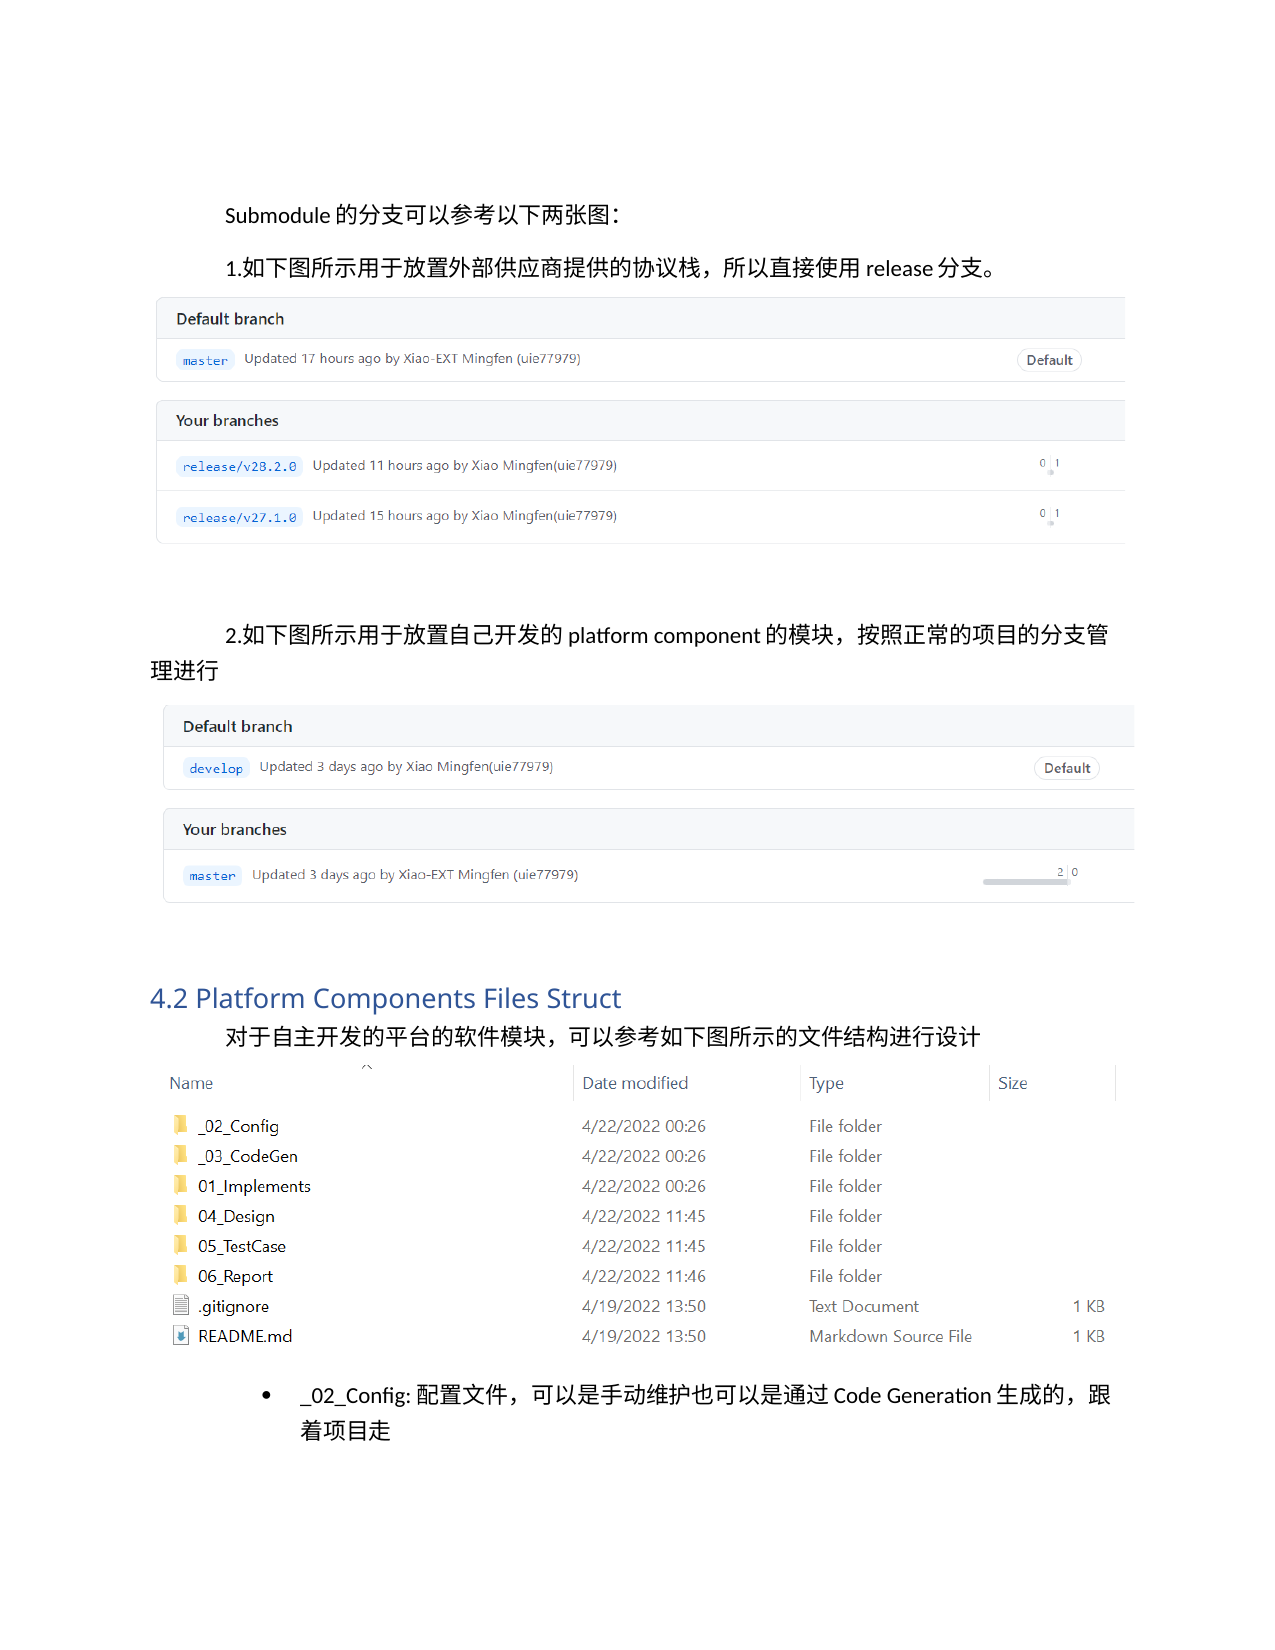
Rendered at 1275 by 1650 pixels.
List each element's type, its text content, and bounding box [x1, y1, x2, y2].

picture [159, 705, 1135, 911]
text 对于自主开发的平台的软件模块，可以参考如下图所示的文件结构进行设计 [150, 1019, 1125, 1052]
list _02_Config: 配置文件，可以是手动维护也可以是通过Code Generation生成的，跟着项目走 [262, 1356, 1125, 1446]
picture [150, 1065, 1125, 1356]
picture [150, 296, 1125, 549]
subtitle 4.2 Platform Components Files Struct [150, 979, 1125, 1016]
text 2.如下图所示用于放置自己开发的platform component的模块，按照正常的项目的分支管理进行 [150, 617, 1125, 686]
text Submodule的分支可以参考以下两张图： [150, 197, 1125, 230]
text 1.如下图所示用于放置外部供应商提供的协议栈，所以直接使用release分支。 [150, 249, 1125, 283]
